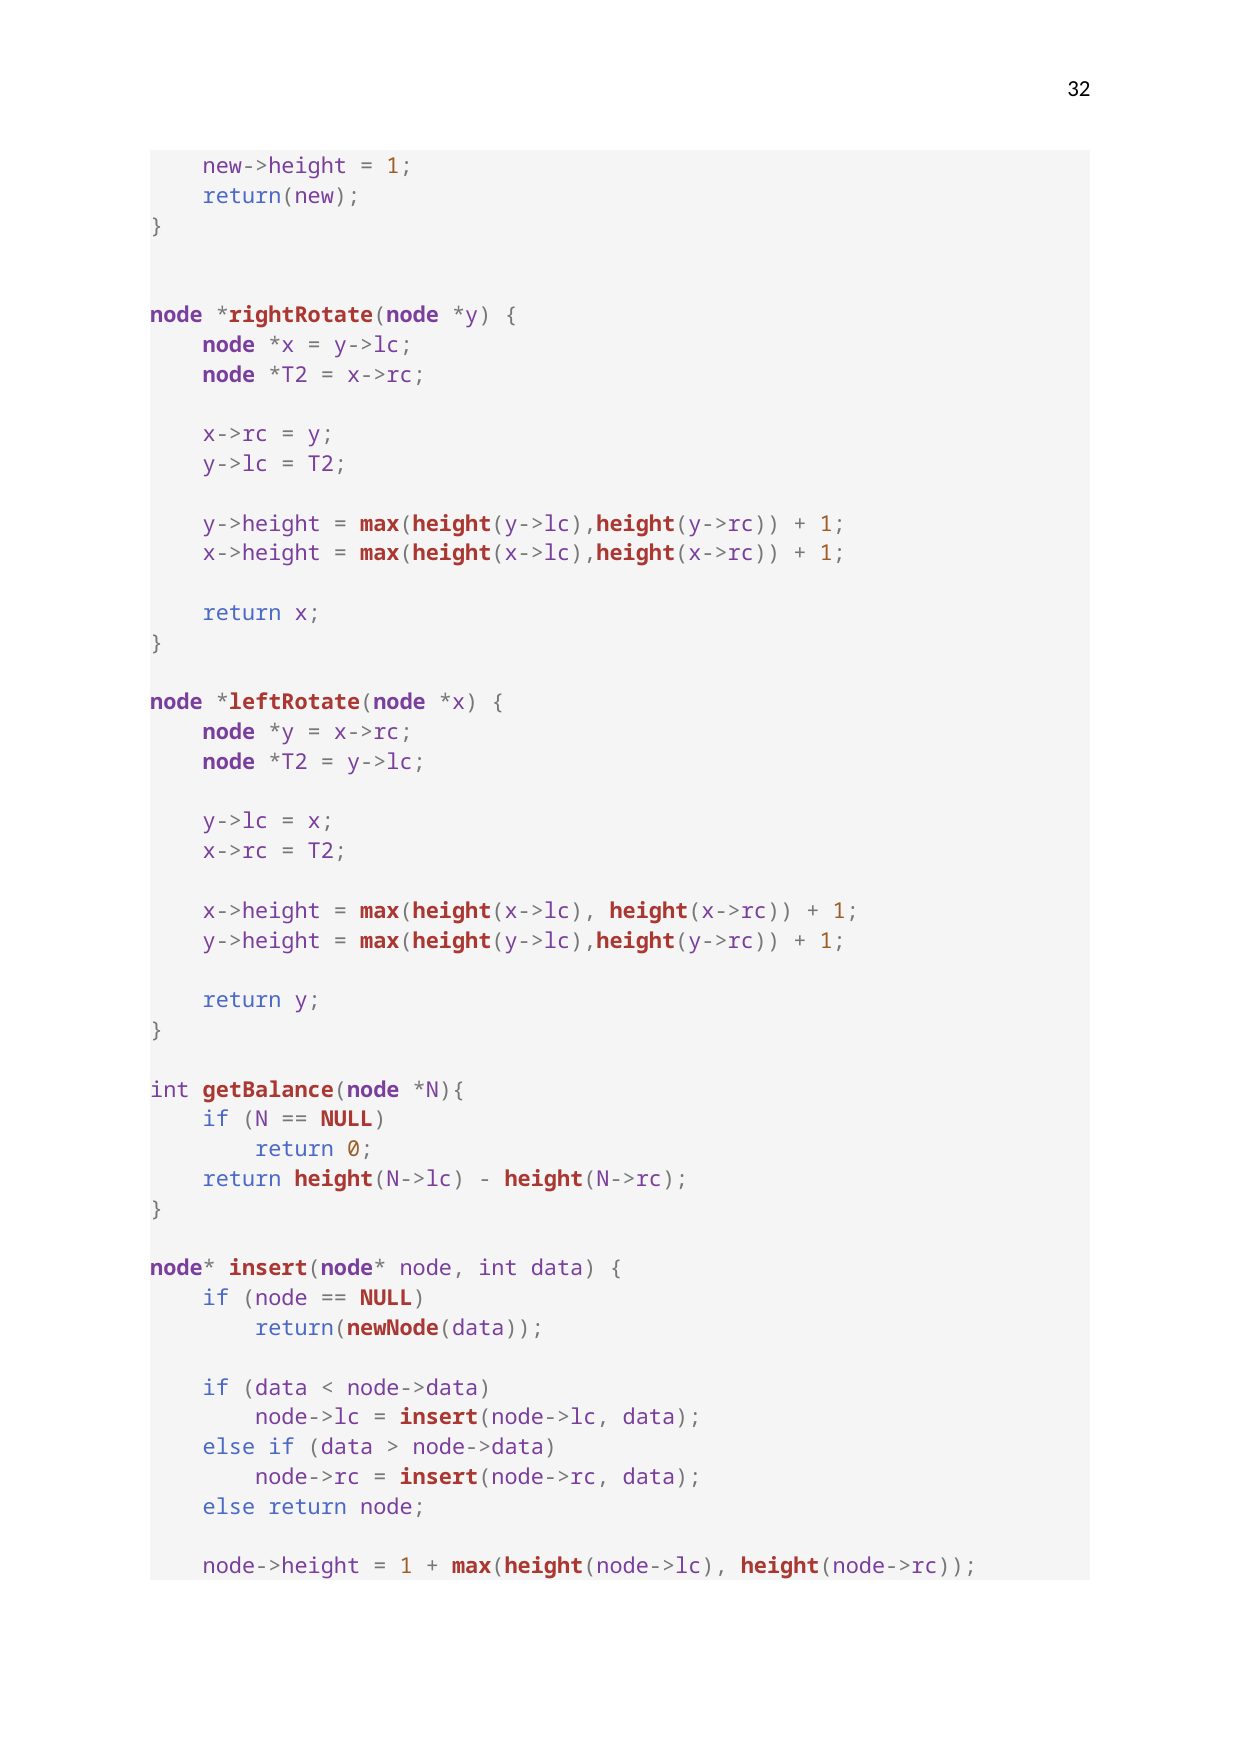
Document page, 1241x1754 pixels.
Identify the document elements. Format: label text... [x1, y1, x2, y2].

text return height(N->lc) - height(N->rc); [150, 1163, 1090, 1193]
text y->height = max(height(y->lc),height(y->rc)) + 1; [150, 924, 1090, 954]
text node->rc = insert(node->rc, data); [150, 1461, 1090, 1491]
text node *T2 = y->lc; [150, 746, 1090, 776]
text if (data < node->data) [150, 1371, 1090, 1401]
text new->height = 1; [150, 150, 1090, 180]
text } [150, 627, 1090, 656]
text x->height = max(height(x->lc), height(x->rc)) + 1; [150, 895, 1090, 924]
text node *T2 = x->rc; [150, 358, 1090, 388]
text x->rc = y; [150, 418, 1090, 448]
text node *y = x->rc; [150, 716, 1090, 746]
text return(newNode(data)); [150, 1312, 1090, 1342]
text else if (data > node->data) [150, 1431, 1090, 1461]
text y->lc = T2; [150, 448, 1090, 478]
text } [150, 1193, 1090, 1222]
text return x; [150, 597, 1090, 627]
text y->height = max(height(y->lc),height(y->rc)) + 1; [150, 507, 1090, 537]
text x->rc = T2; [150, 835, 1090, 865]
text else return node; [150, 1491, 1090, 1520]
text return y; [150, 984, 1090, 1014]
text if (N == NULL) [150, 1103, 1090, 1133]
text if (node == NULL) [150, 1282, 1090, 1312]
text node *x = y->lc; [150, 329, 1090, 358]
text return 0; [150, 1133, 1090, 1163]
text y->lc = x; [150, 805, 1090, 835]
text node->lc = insert(node->lc, data); [150, 1401, 1090, 1431]
text x->height = max(height(x->lc),height(x->rc)) + 1; [150, 537, 1090, 567]
text node* insert(node* node, int data) { [150, 1252, 1090, 1282]
text } [150, 209, 1090, 239]
text node *rightRotate(node *y) { [150, 299, 1090, 329]
text } [150, 1014, 1090, 1044]
text node->height = 1 + max(height(node->lc), height(node->rc)); [150, 1550, 1090, 1580]
text node *leftRotate(node *x) { [150, 686, 1090, 716]
text int getBalance(node *N){ [150, 1073, 1090, 1103]
text return(new); [150, 180, 1090, 209]
